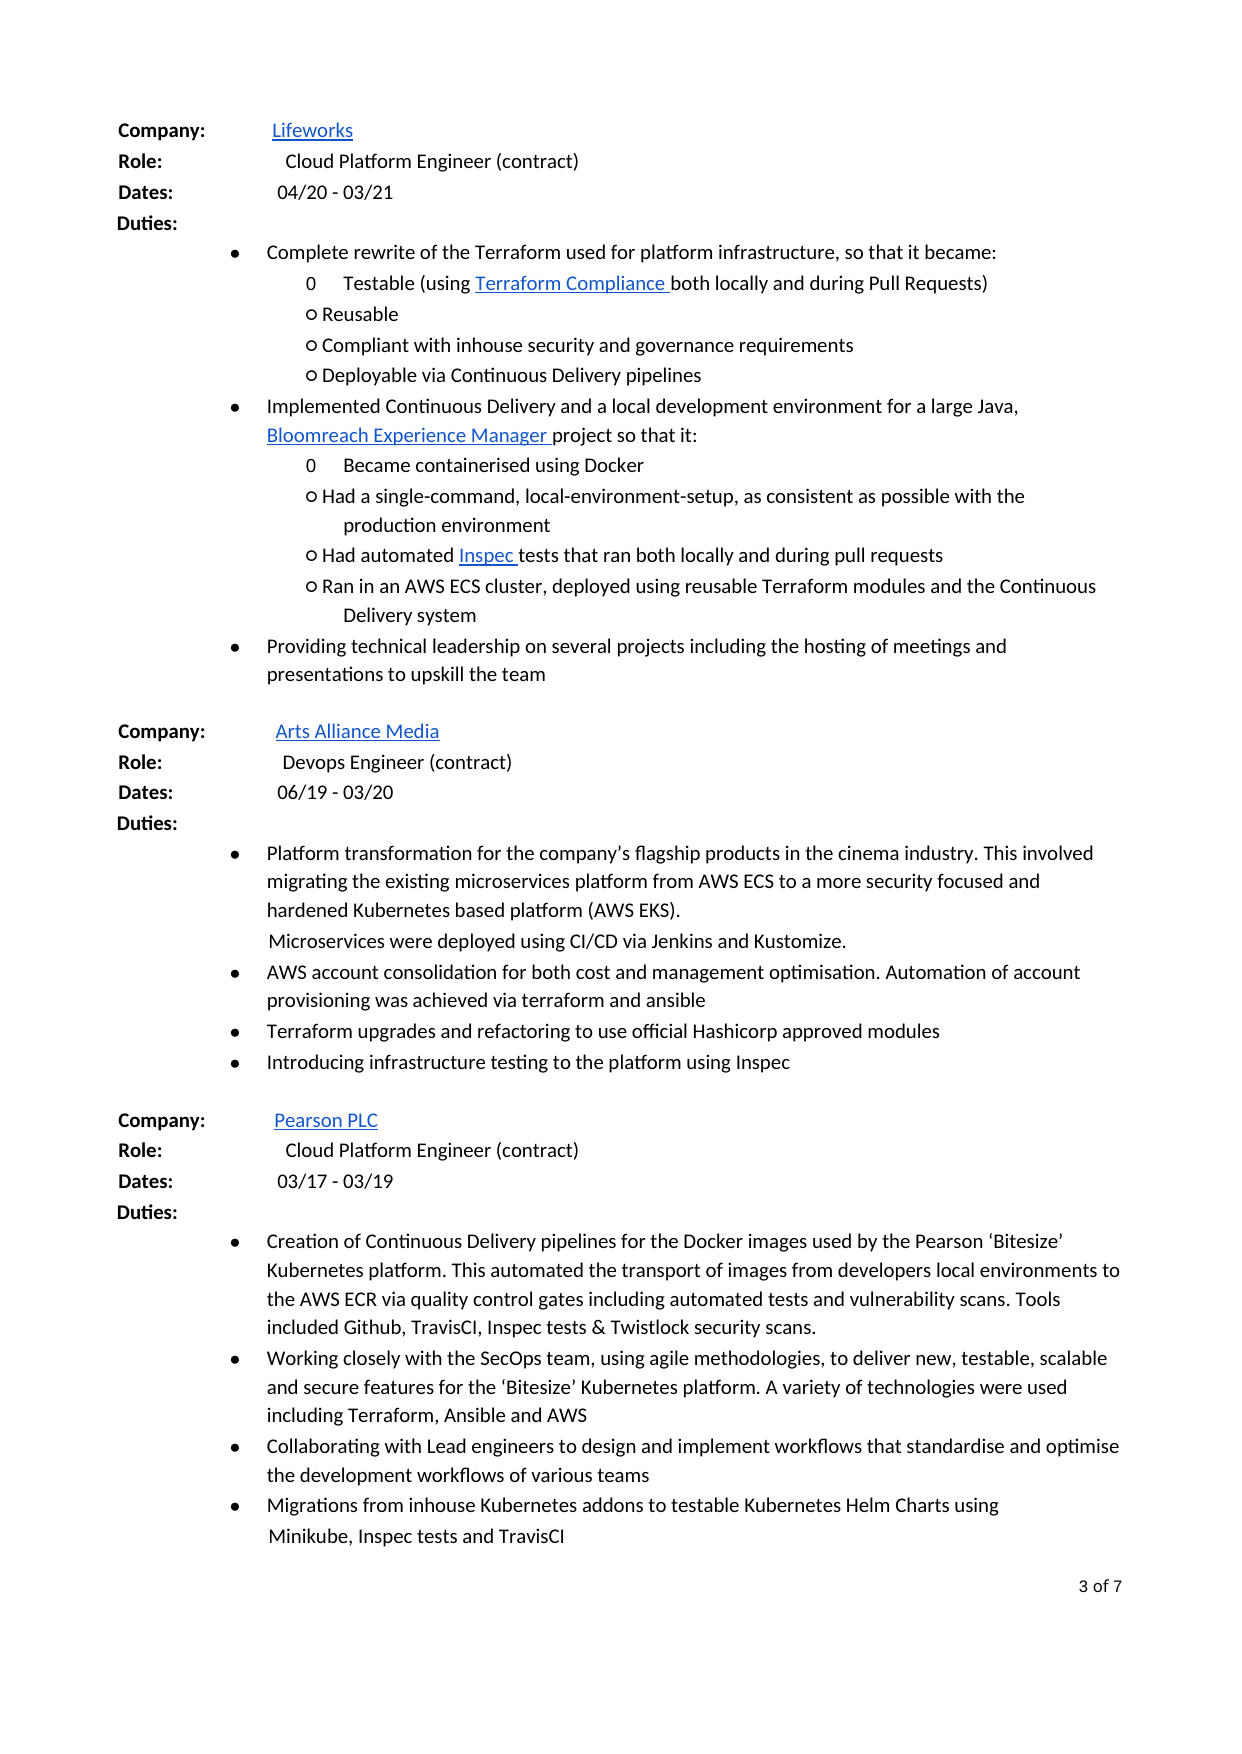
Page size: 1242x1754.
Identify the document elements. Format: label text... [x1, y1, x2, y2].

text ○ Had automated Inspec tests that ran both locally and during pull requests [306, 543, 1122, 568]
text ○ Compliant with inhouse security and governance requirements [306, 332, 1122, 357]
text Duties: [117, 810, 1122, 836]
text Dates: 03/17 - 03/19 [118, 1168, 1122, 1193]
list Testable (using Terraform Compliance both locally and during Pull Requests) [306, 270, 1122, 296]
list Implemented Continuous Delivery and a local development environment for a large Java, Bloomreach Experience Manager project so that it: [229, 393, 1122, 447]
list AWS account consolidation for both cost and management optimisation. Automation of account provisioning was achieved via terraform and ansible [229, 959, 1122, 1013]
text ○ Ran in an AWS ECS cluster, deployed using reusable Terraform modules and the Continuous Delivery system [306, 573, 1122, 627]
list Terraform upgrades and refactoring to use official Hashicorp approved modules [229, 1018, 1122, 1044]
text Company: Pearson PLC [118, 1107, 1122, 1132]
list Became containerised using Docker [306, 453, 1122, 478]
text ○ Had a single-command, local-environment-setup, as consistent as possible with the production environment [306, 483, 1122, 537]
list Collaborating with Lead engineers to design and implement workflows that standardise and optimise the development workflows of various teams [229, 1433, 1122, 1487]
text Role: Devops Engineer (contract) [118, 749, 1122, 774]
list Migrations from inhouse Kubernetes addons to testable Kubernetes Helm Charts using [229, 1493, 1122, 1518]
text Company: Lifeworks [118, 118, 1122, 143]
text Duties: [117, 1199, 1122, 1224]
text Company: Arts Alliance Media [118, 718, 1122, 744]
text Role: Cloud Platform Engineer (contract) [118, 1137, 1122, 1163]
text Dates: 04/20 - 03/21 [118, 179, 1122, 204]
list Providing technical leadership on several projects including the hosting of meetings and presentations to upskill the team [229, 633, 1122, 687]
list Platform transformation for the company’s flagship products in the cinema industry. This involved migrating the existing microservices platform from AWS ECS to a more security focused and hardened Kubernetes based platform (AWS EKS). [229, 840, 1122, 923]
list Working closely with the SecOps team, using agile methodologies, to deliver new, testable, scalable and secure features for the ‘Bitesize’ Kubernetes platform. A variety of technologies were used including Terraform, Ansible and AWS [229, 1345, 1122, 1428]
text Microservices were deployed using CI/CD via Jenkins and Kustomize. [268, 928, 1122, 953]
text Role: Cloud Platform Engineer (contract) [118, 148, 1122, 174]
text Minikube, Inspec tests and TravisCI [268, 1523, 1122, 1549]
list Complete rewrite of the Terraform used for platform infrastructure, so that it became: [229, 239, 1122, 265]
text Duties: [117, 210, 1122, 235]
list Introducing infrastructure testing to the platform using Inspec [229, 1049, 1122, 1074]
list Creation of Continuous Delivery pipelines for the Docker images used by the Pearson ‘Bitesize’ Kubernetes platform. This automated the transport of images from developers local environments to the AWS ECR via quality control gates including automated tests and vulnerability scans. Tools included Github, TravisCI, Inspec tests & Twistlock security scans. [229, 1229, 1122, 1340]
text ○ Reusable [306, 301, 1122, 326]
text Dates: 06/19 - 03/20 [118, 779, 1122, 805]
text ○ Deployable via Continuous Delivery pipelines [306, 362, 1122, 388]
